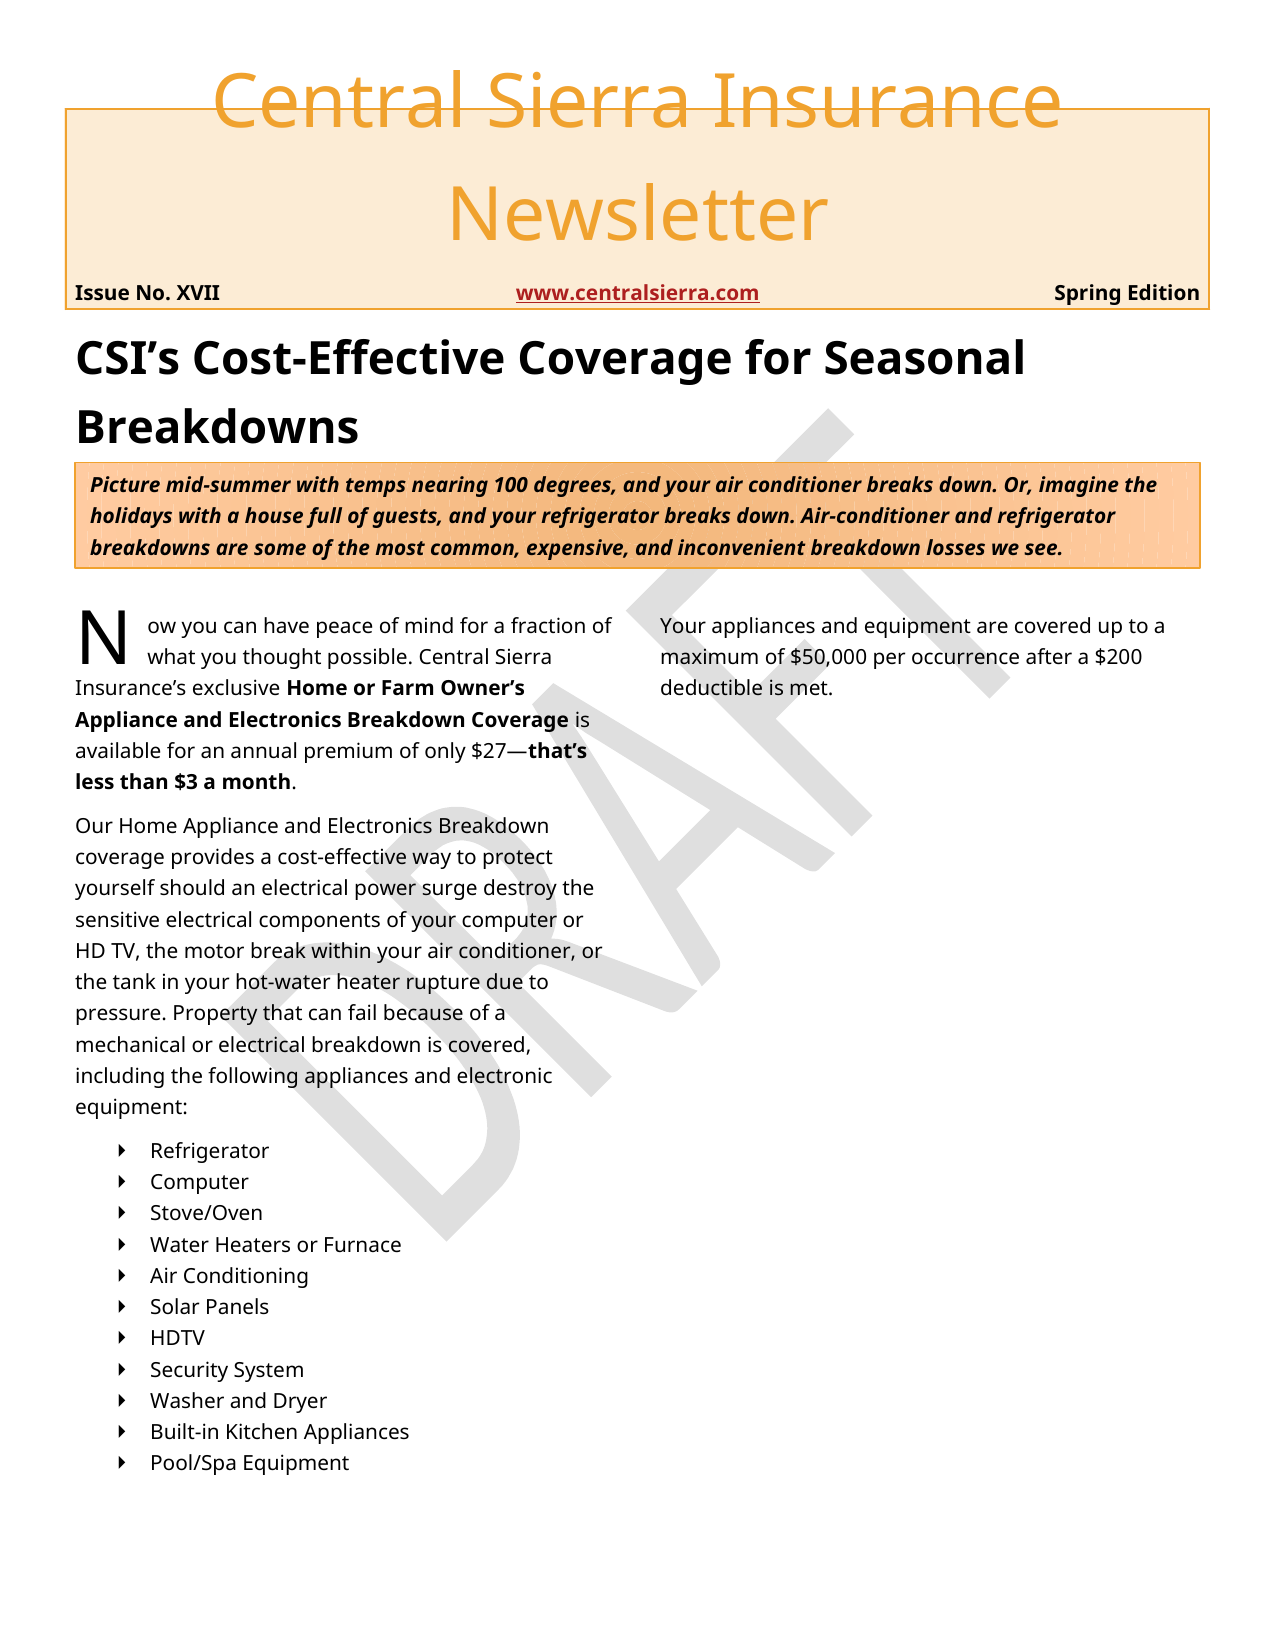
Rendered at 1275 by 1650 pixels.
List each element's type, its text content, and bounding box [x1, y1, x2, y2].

list Refrigerator [112, 1136, 615, 1164]
list Water Heaters or Furnace [112, 1230, 615, 1258]
list Computer [112, 1167, 615, 1196]
list HDTV [112, 1323, 615, 1352]
text ow you can have peace of mind for a fraction of what you thought possible. Central Sierra Insurance’s exclusive Home or Farm Owner’s Appliance and Electronics Breakdown Coverage is available for an annual premium of only $27—that’s less than $3 a month. [75, 611, 615, 796]
list Pool/Spa Equipment [112, 1448, 615, 1477]
list Built-in Kitchen Appliances [112, 1417, 615, 1446]
list Washer and Dryer [112, 1386, 615, 1414]
list Solar Panels [112, 1292, 615, 1321]
text Your appliances and equipment are covered up to a maximum of $50,000 per occurrence after a $200 deductible is met. [660, 611, 1200, 702]
text Our Home Appliance and Electronics Breakdown coverage provides a cost-effective way to protect yourself should an electrical power surge destroy the sensitive electrical components of your computer or HD TV, the motor break within your air conditioner, or the tank in your hot-water heater rupture due to pressure. Property that can fail because of a mechanical or electrical breakdown is covered, including the following appliances and electronic equipment: [75, 811, 615, 1121]
list Security System [112, 1355, 615, 1383]
list Stove/Oven [112, 1198, 615, 1227]
text CSI’s Cost-Effective Coverage for Seasonal Breakdowns [75, 326, 1200, 456]
text Issue No. XVII www.centralsierra.com Spring Edition [67, 110, 1208, 308]
list Air Conditioning [112, 1261, 615, 1289]
